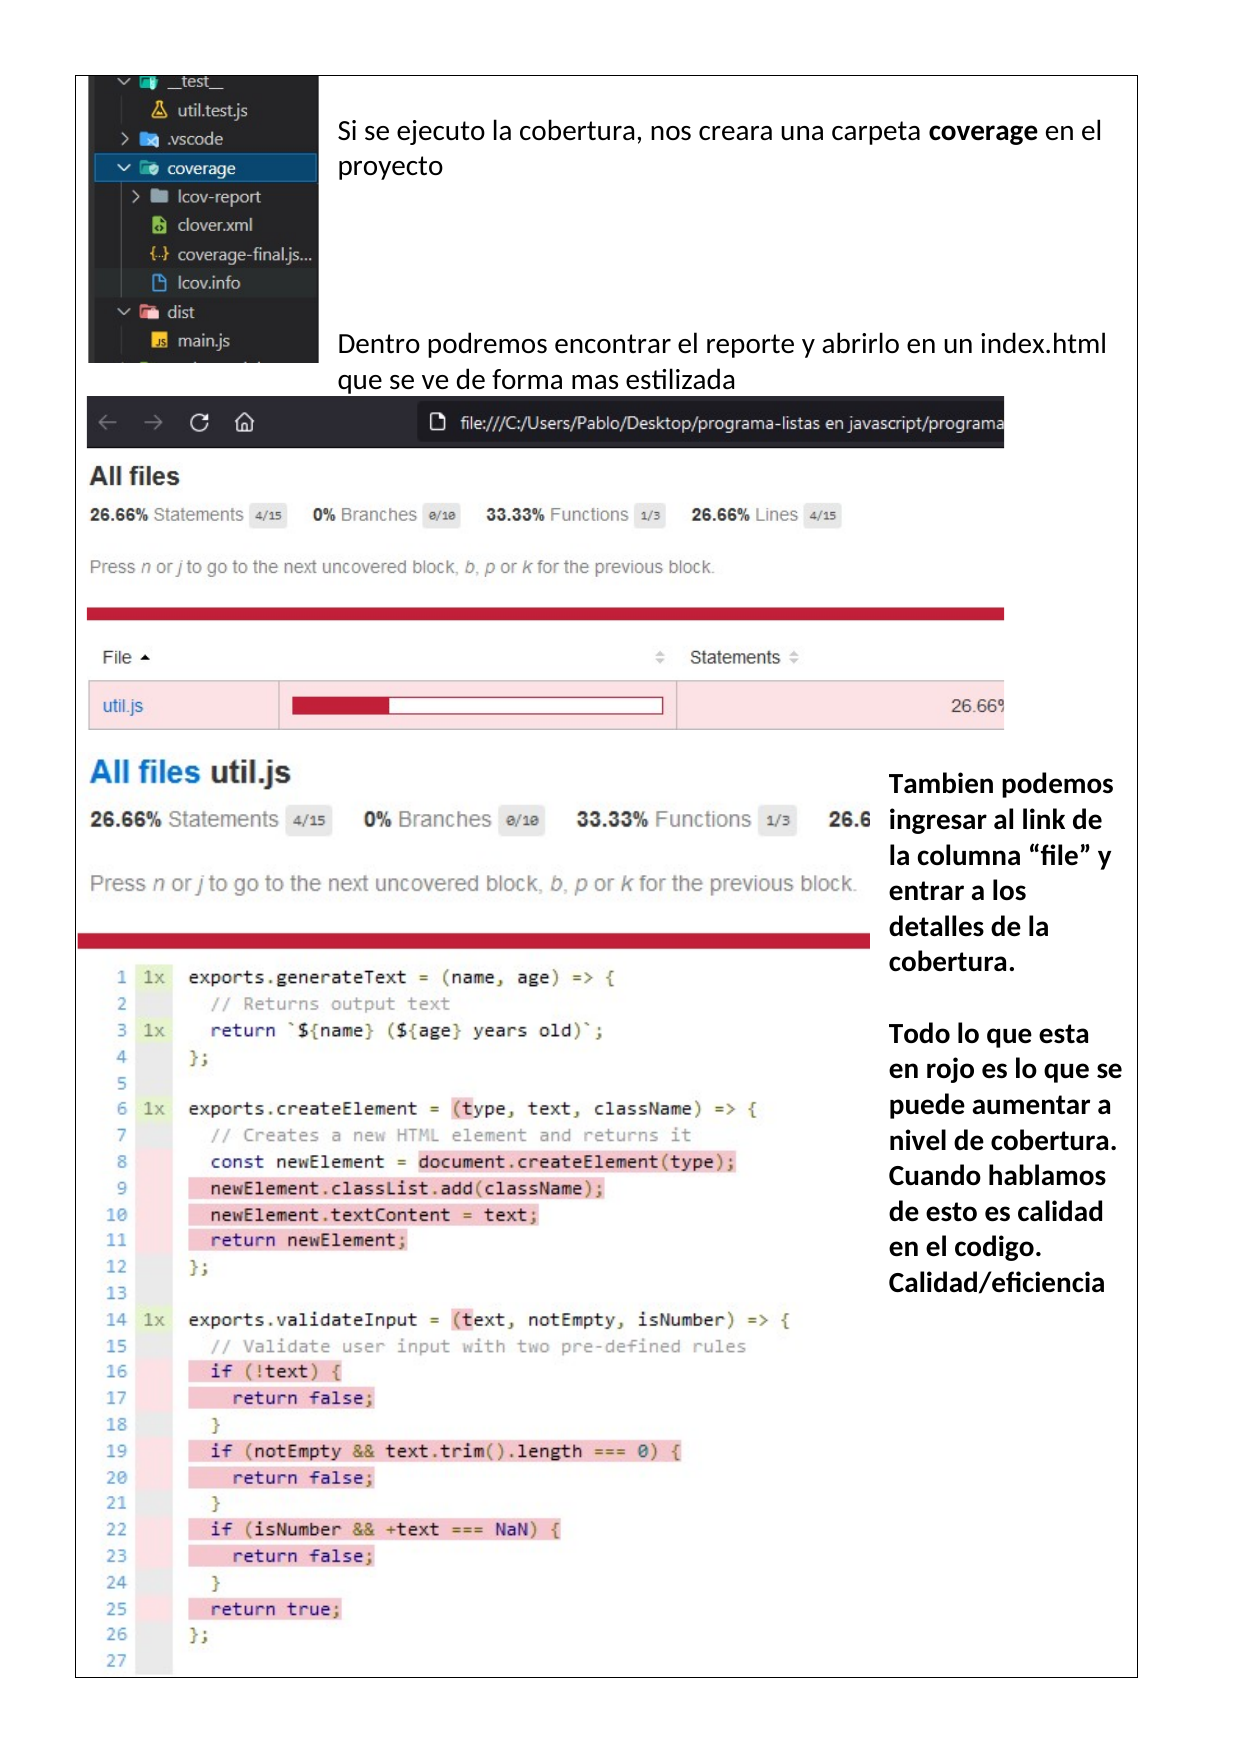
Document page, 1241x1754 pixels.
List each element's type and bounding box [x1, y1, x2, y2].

table_cell [76, 76, 1137, 1677]
picture [87, 76, 318, 361]
picture [76, 752, 869, 1674]
picture [86, 396, 1005, 730]
